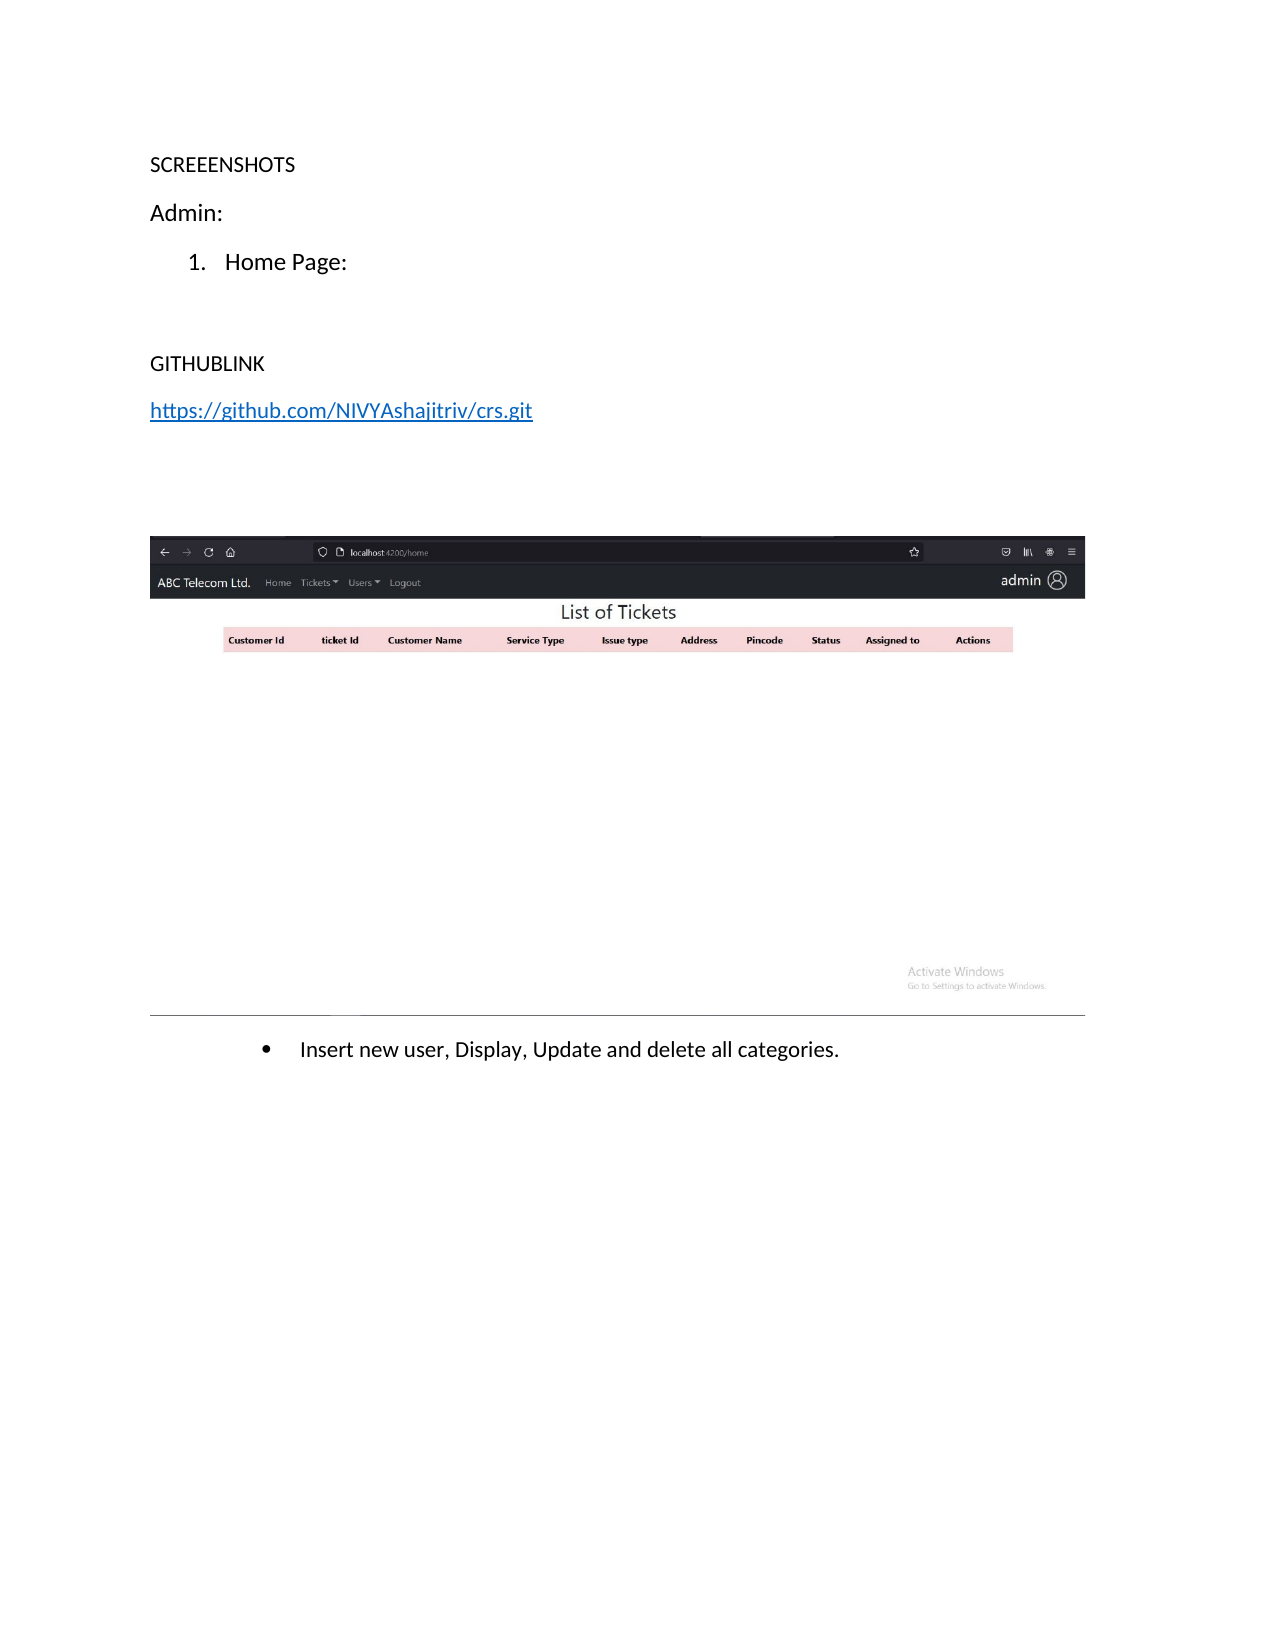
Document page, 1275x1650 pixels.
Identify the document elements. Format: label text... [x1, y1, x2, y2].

text SCREEENSHOTS [150, 150, 1125, 178]
text Admin: [150, 197, 1125, 227]
list Insert new user, Display, Update and delete all categories. [262, 1035, 1125, 1063]
list Home Page: [187, 246, 1125, 277]
text GITHUBLINK [150, 349, 1125, 377]
picture [150, 536, 1085, 1016]
text https://github.com/NIVYAshajitriv/crs.git [150, 396, 1125, 424]
